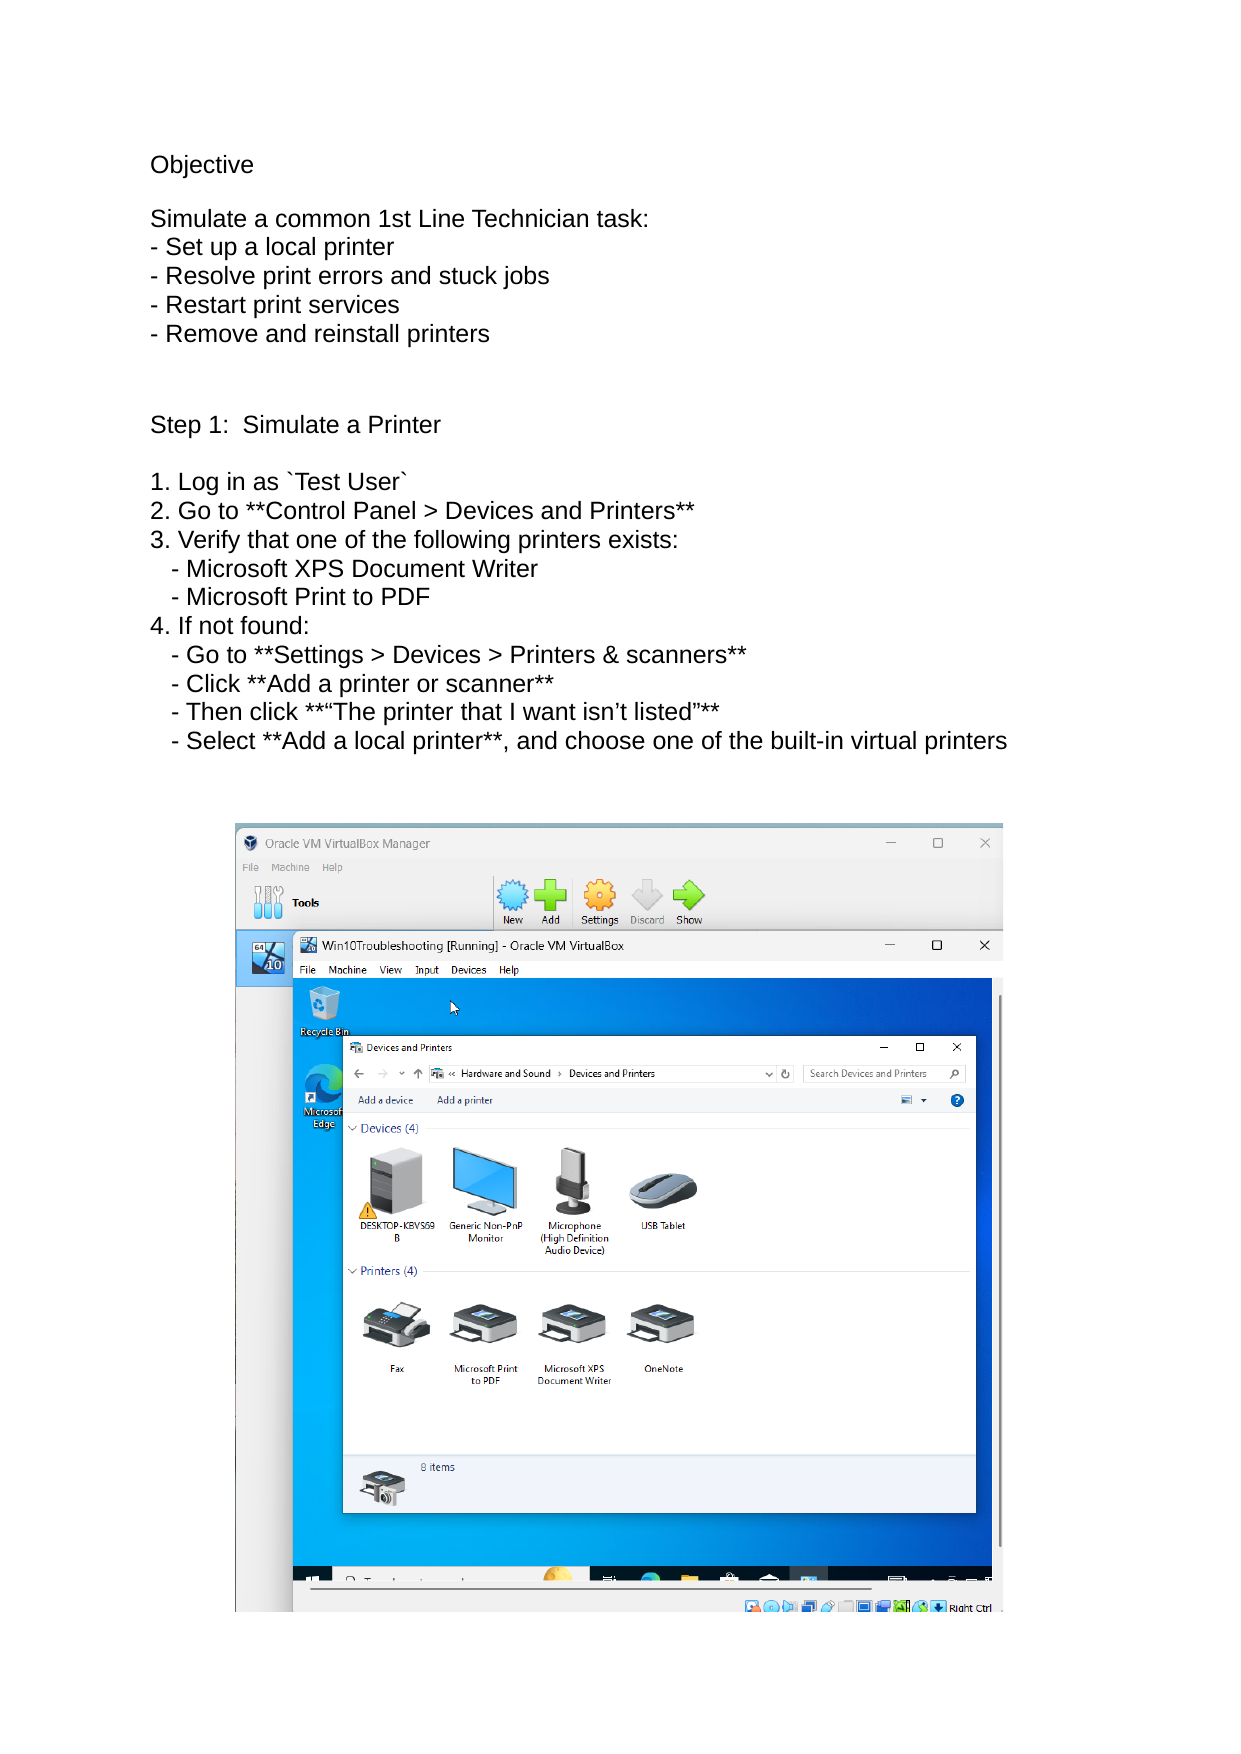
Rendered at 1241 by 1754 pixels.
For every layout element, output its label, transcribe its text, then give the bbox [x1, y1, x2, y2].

text - Set up a local printer [150, 232, 1114, 261]
text Step 1: Simulate a Printer [150, 410, 1114, 438]
text - Microsoft XPS Document Writer [150, 553, 1114, 582]
text - Select **Add a local printer**, and choose one of the built-in virtual printers [150, 726, 1114, 755]
text 2. Go to **Control Panel > Devices and Printers** [150, 496, 1114, 525]
text - Click **Add a printer or scanner** [150, 668, 1114, 697]
text - Resolve print errors and stuck jobs [150, 261, 1114, 290]
text - Go to **Settings > Devices > Printers & scanners** [150, 640, 1114, 668]
text Simulate a common 1st Line Technician task: [150, 203, 1114, 232]
text Objective [150, 150, 1114, 179]
text - Remove and reinstall printers [150, 318, 1114, 347]
text 4. If not found: [150, 611, 1114, 640]
text - Then click **“The printer that I want isn’t listed”** [150, 697, 1114, 726]
picture [234, 823, 1003, 1611]
text 3. Verify that one of the following printers exists: [150, 525, 1114, 553]
text - Microsoft Print to PDF [150, 582, 1114, 611]
text 1. Log in as `Test User` [150, 467, 1114, 496]
text - Restart print services [150, 290, 1114, 318]
